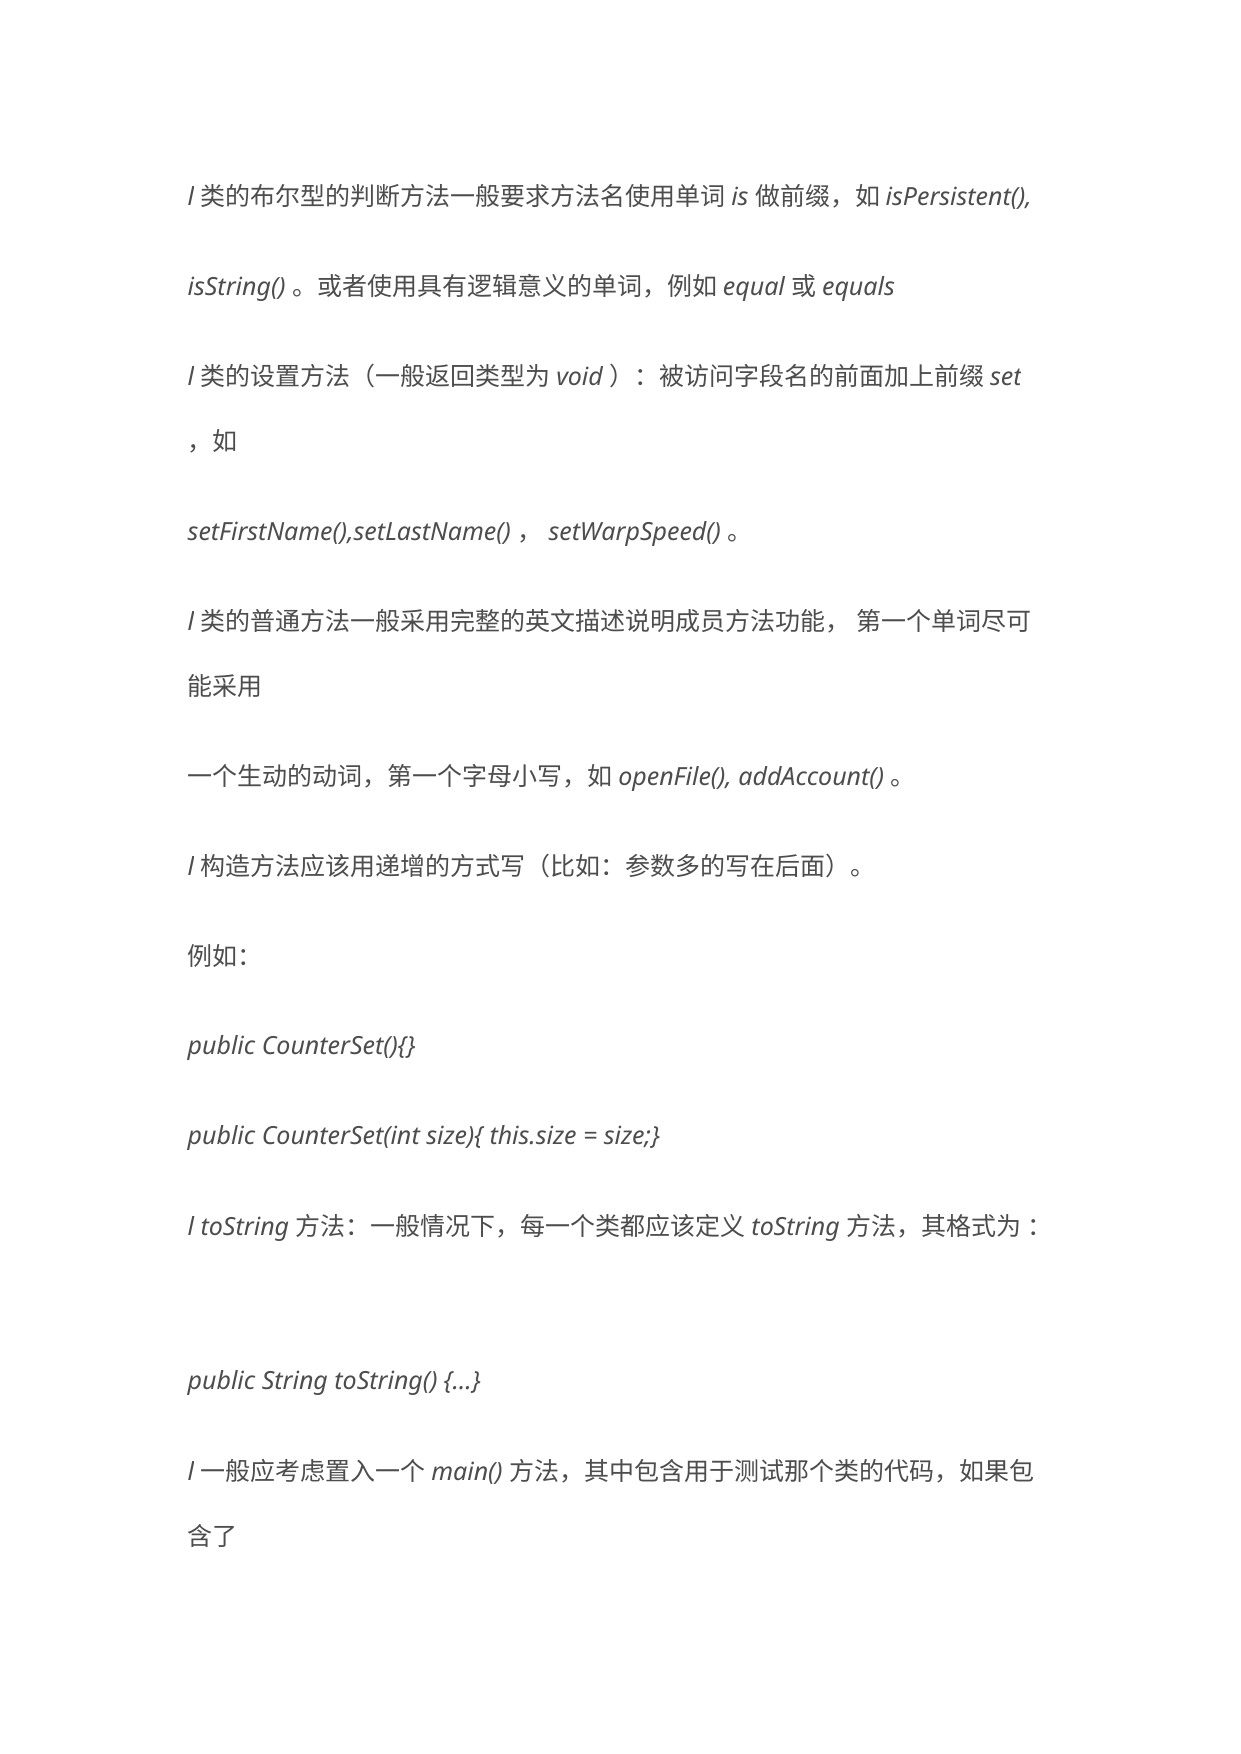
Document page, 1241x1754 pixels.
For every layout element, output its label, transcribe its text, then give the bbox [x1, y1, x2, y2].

text public CounterSet(int size){ this.size = size;} [187, 1102, 1053, 1167]
text public String toString() {…} [187, 1347, 1053, 1412]
text l 类的布尔型的判断方法一般要求方法名使用单词 is 做前缀，如 isPersistent(), [187, 162, 1053, 227]
text isString() 。或者使用具有逻辑意义的单词，例如 equal 或 equals [187, 252, 1053, 317]
text l 一般应考虑置入一个 main() 方法，其中包含用于测试那个类的代码，如果包含了 [187, 1437, 1053, 1567]
text l 构造方法应该用递增的方式写（比如：参数多的写在后面）。 [187, 832, 1053, 897]
text public CounterSet(){} [187, 1012, 1053, 1077]
text l 类的普通方法一般采用完整的英文描述说明成员方法功能， 第一个单词尽可能采用 [187, 587, 1053, 717]
text setFirstName(),setLastName() ， setWarpSpeed() 。 [187, 497, 1053, 562]
text l 类的设置方法（一般返回类型为 void ）：被访问字段名的前面加上前缀 set ，如 [187, 342, 1053, 472]
text l toString 方法：一般情况下，每一个类都应该定义 toString 方法，其格式为 ： [187, 1192, 1053, 1322]
text 一个生动的动词，第一个字母小写，如 openFile(), addAccount() 。 [187, 742, 1053, 807]
text 例如： [187, 922, 1053, 987]
